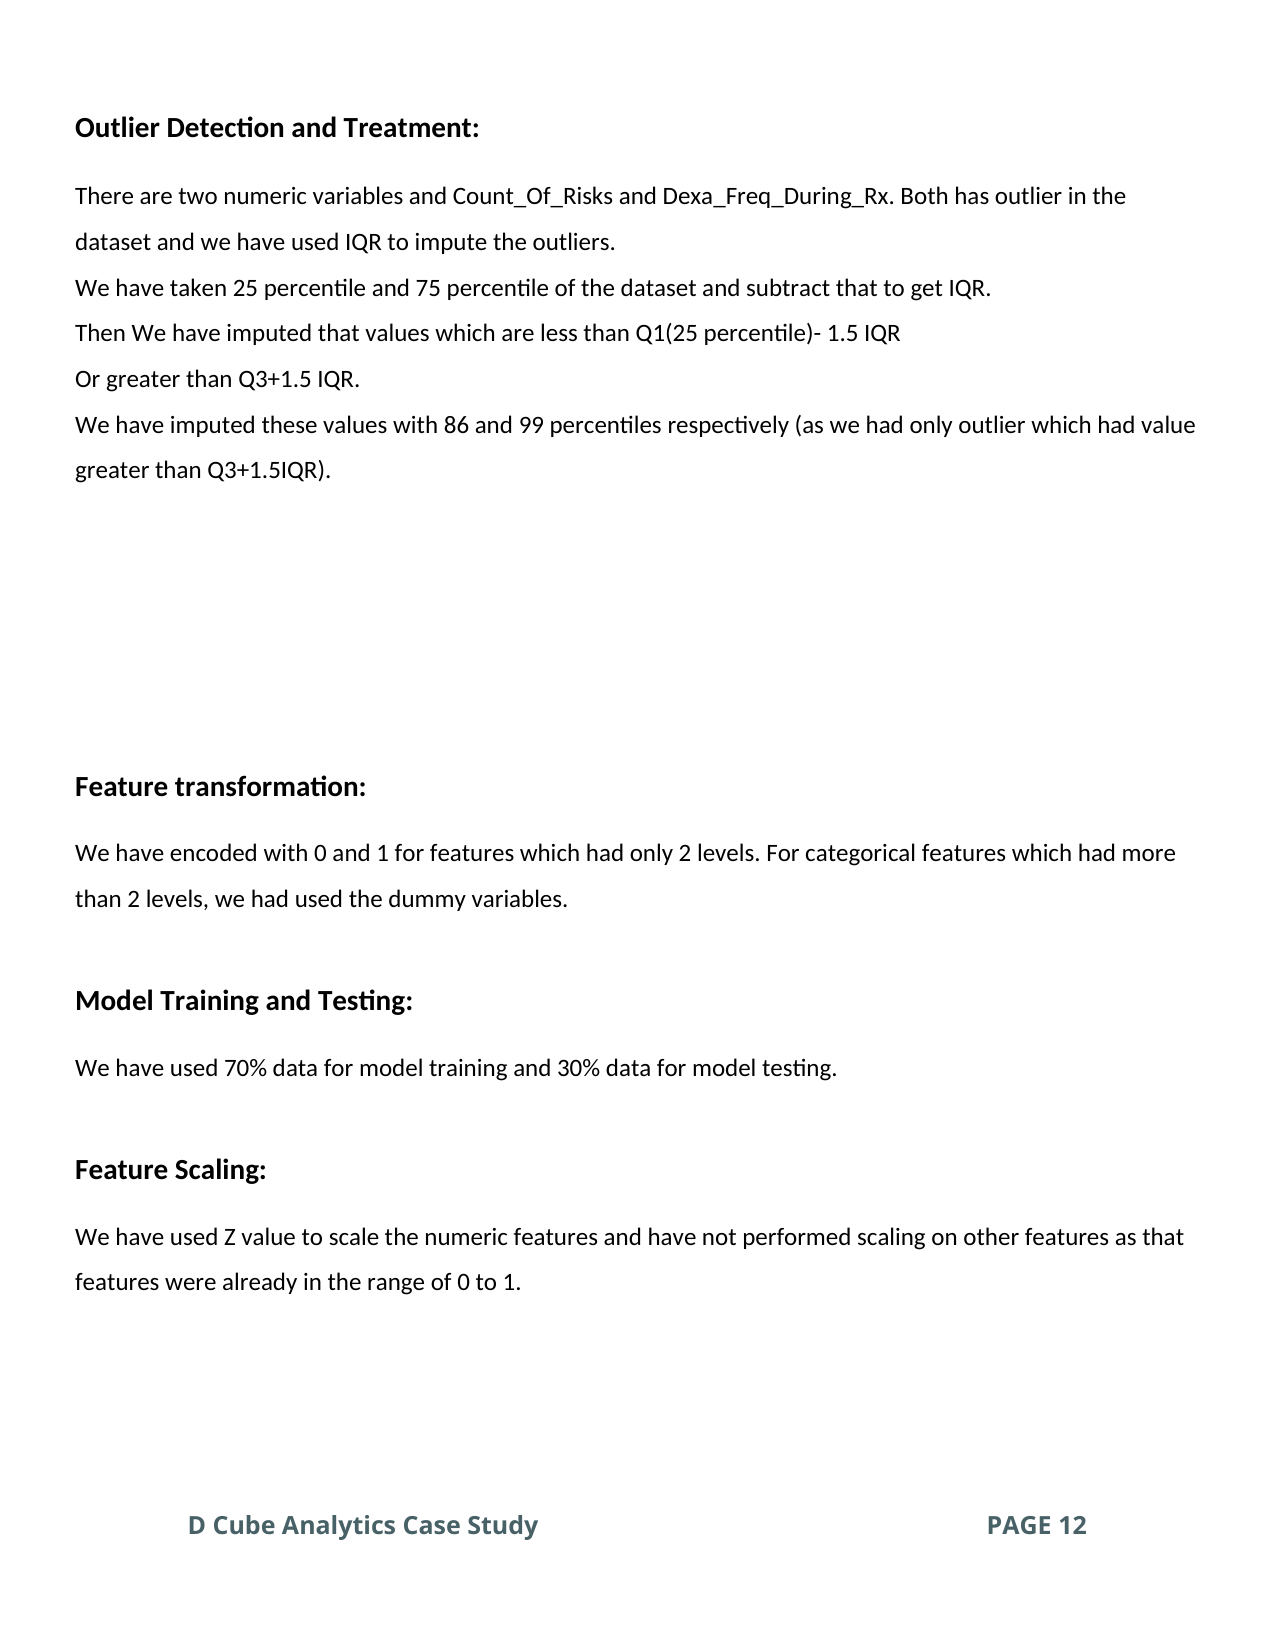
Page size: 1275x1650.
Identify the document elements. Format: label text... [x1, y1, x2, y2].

text There are two numeric variables and Count_Of_Risks and Dexa_Freq_During_Rx. Both has outlier in the dataset and we have used IQR to impute the outliers. [75, 180, 1200, 257]
text We have taken 25 percentile and 75 percentile of the dataset and subtract that to get IQR. [75, 272, 1200, 302]
text We have encoded with 0 and 1 for features which had only 2 levels. For categorical features which had more than 2 levels, we had used the dummy variables. [75, 837, 1200, 913]
text We have imputed these values with 86 and 99 percentiles respectively (as we had only outlier which had value greater than Q3+1.5IQR). [75, 409, 1200, 485]
subtitle Outlier Detection and Treatment: [75, 109, 1200, 145]
text Or greater than Q3+1.5 IQR. [75, 363, 1200, 394]
subtitle Feature transformation: [75, 768, 1200, 803]
text We have used 70% data for model training and 30% data for model testing. [75, 1052, 1200, 1082]
text We have used Z value to scale the numeric features and have not performed scaling on other features as that features were already in the range of 0 to 1. [75, 1221, 1200, 1297]
subtitle Model Training and Testing: [75, 982, 1200, 1018]
subtitle Feature Scaling: [75, 1151, 1200, 1187]
text Then We have imputed that values which are less than Q1(25 percentile)- 1.5 IQR [75, 317, 1200, 348]
